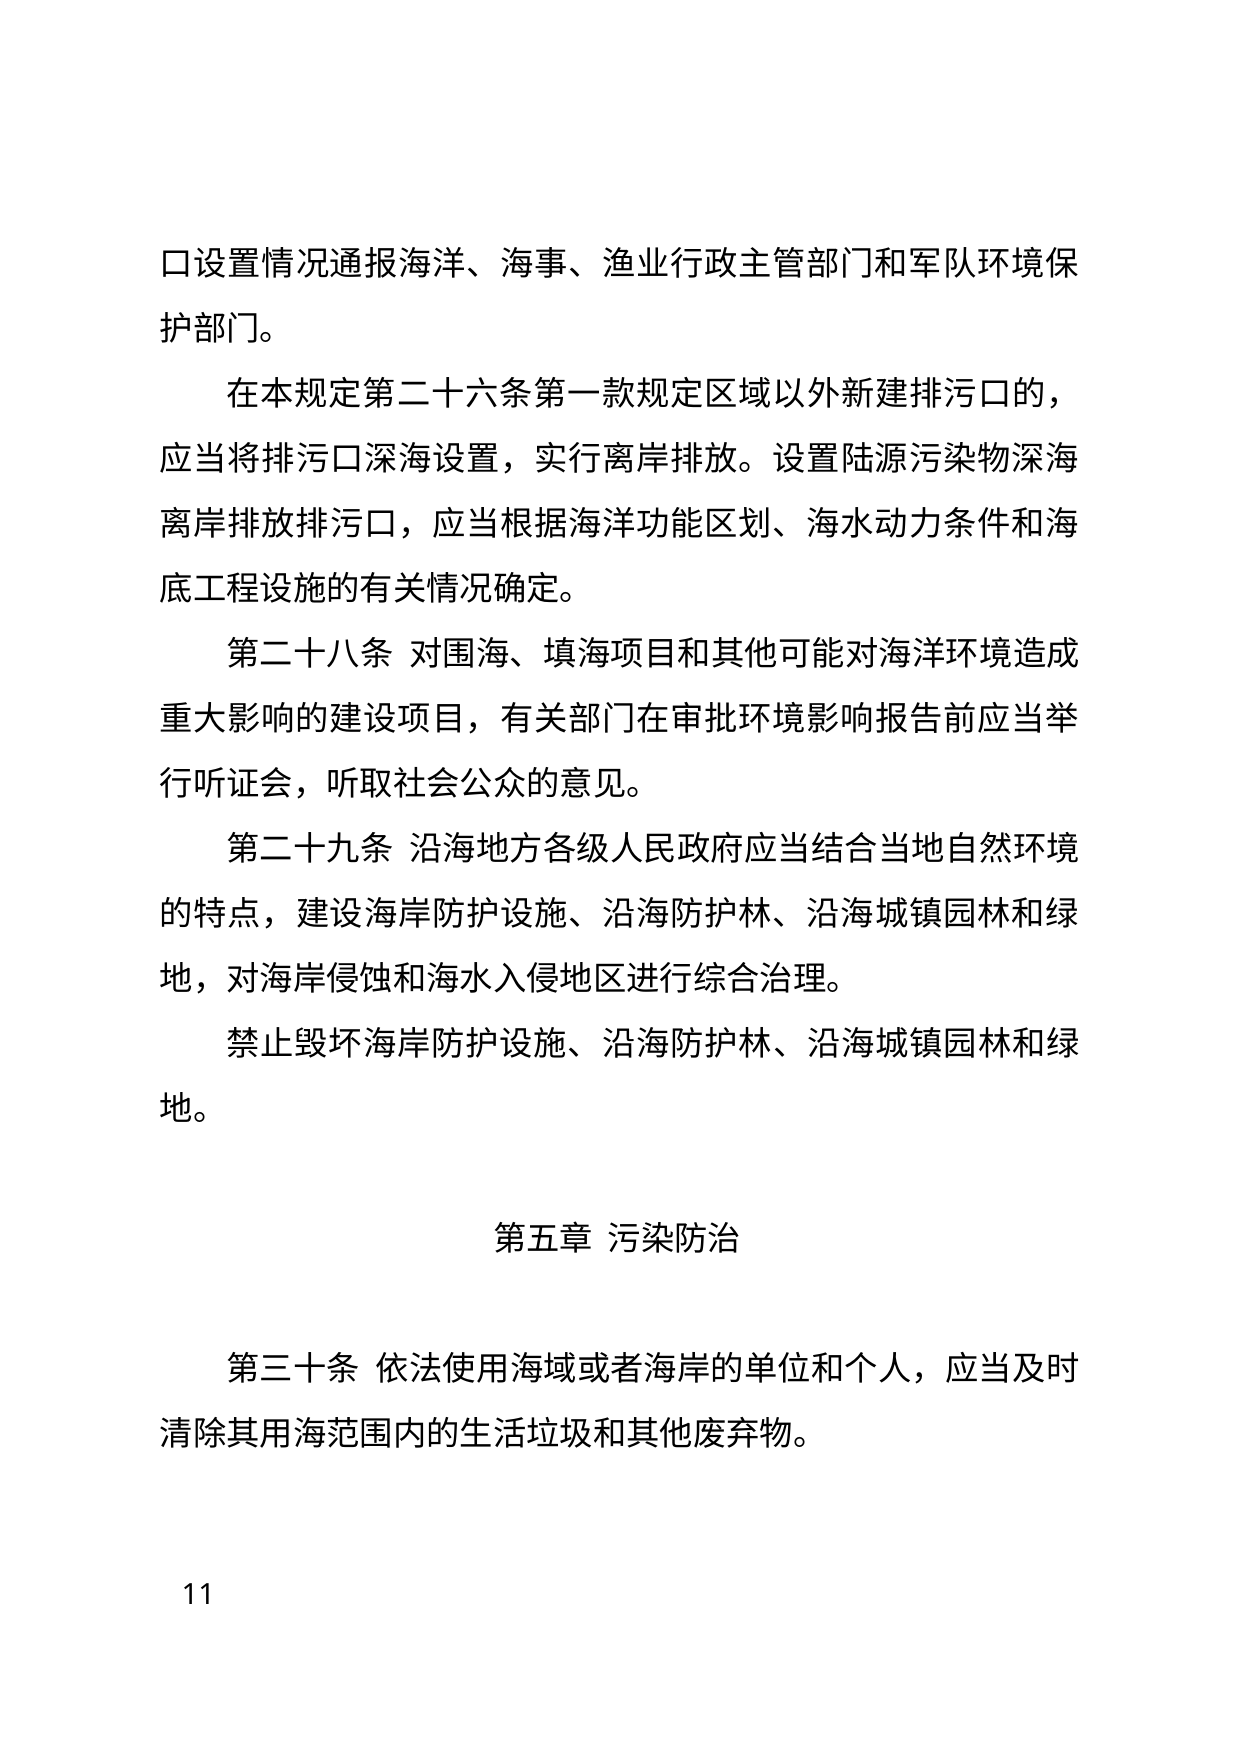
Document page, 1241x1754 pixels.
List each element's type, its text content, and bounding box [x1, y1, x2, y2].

text 第二十八条 对围海、填海项目和其他可能对海洋环境造成重大影响的建设项目，有关部门在审批环境影响报告前应当举行听证会，听取社会公众的意见。 [159, 618, 1081, 813]
list 第五章 污染防治 [226, 1203, 1081, 1268]
text 第二十九条 沿海地方各级人民政府应当结合当地自然环境的特点，建设海岸防护设施、沿海防护林、沿海城镇园林和绿地，对海岸侵蚀和海水入侵地区进行综合治理。 [159, 813, 1081, 1008]
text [159, 228, 1081, 358]
text 第三十条 依法使用海域或者海岸的单位和个人，应当及时清除其用海范围内的生活垃圾和其他废弃物。 [159, 1333, 1081, 1463]
text 禁止毁坏海岸防护设施、沿海防护林、沿海城镇园林和绿地。 [159, 1008, 1081, 1138]
text 在本规定第二十六条第一款规定区域以外新建排污口的，应当将排污口深海设置，实行离岸排放。设置陆源污染物深海离岸排放排污口，应当根据海洋功能区划、海水动力条件和海底工程设施的有关情况确定。 [159, 358, 1081, 618]
